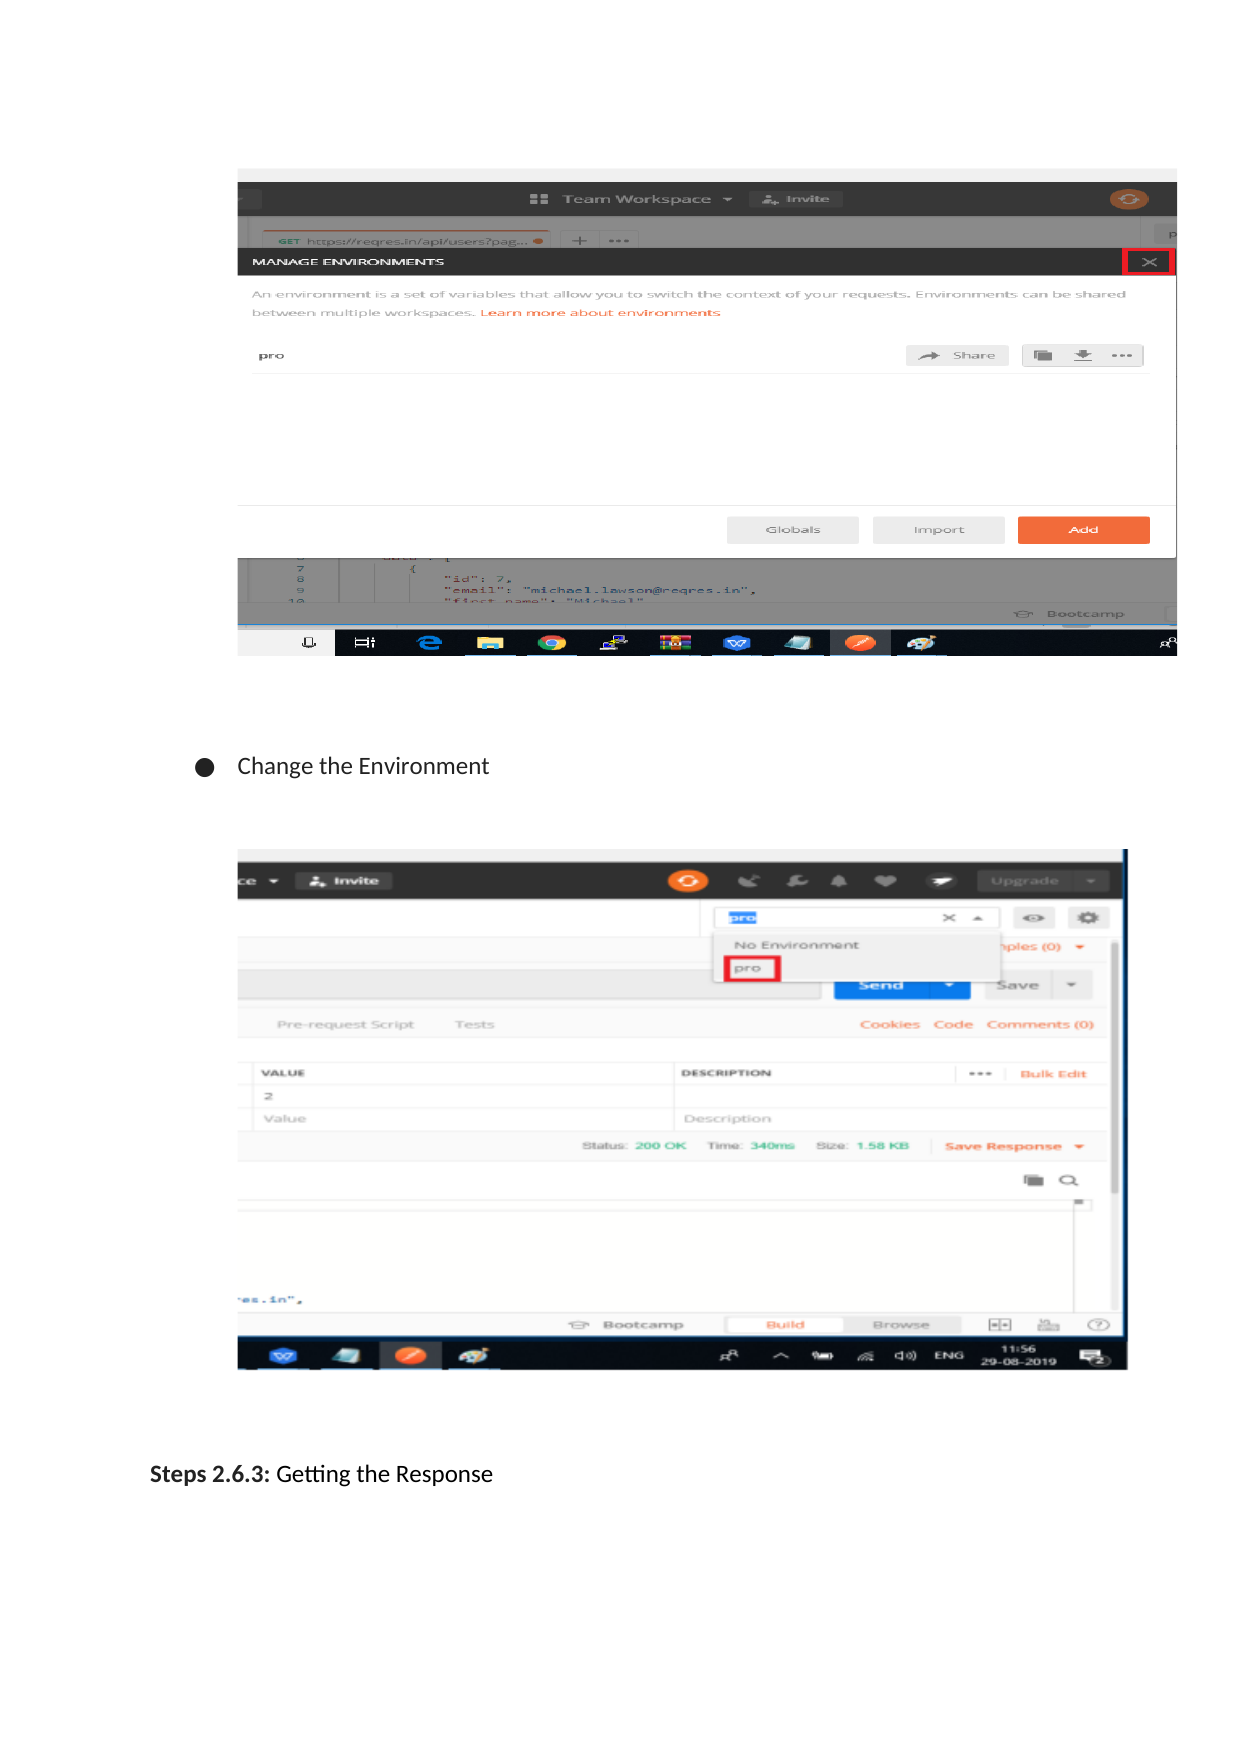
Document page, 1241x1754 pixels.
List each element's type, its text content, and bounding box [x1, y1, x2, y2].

picture [237, 150, 1178, 657]
picture [237, 849, 1133, 1378]
text Steps 2.6.3: Getting the Response [276, 1458, 1090, 1489]
list Change the Environment [194, 738, 1090, 824]
